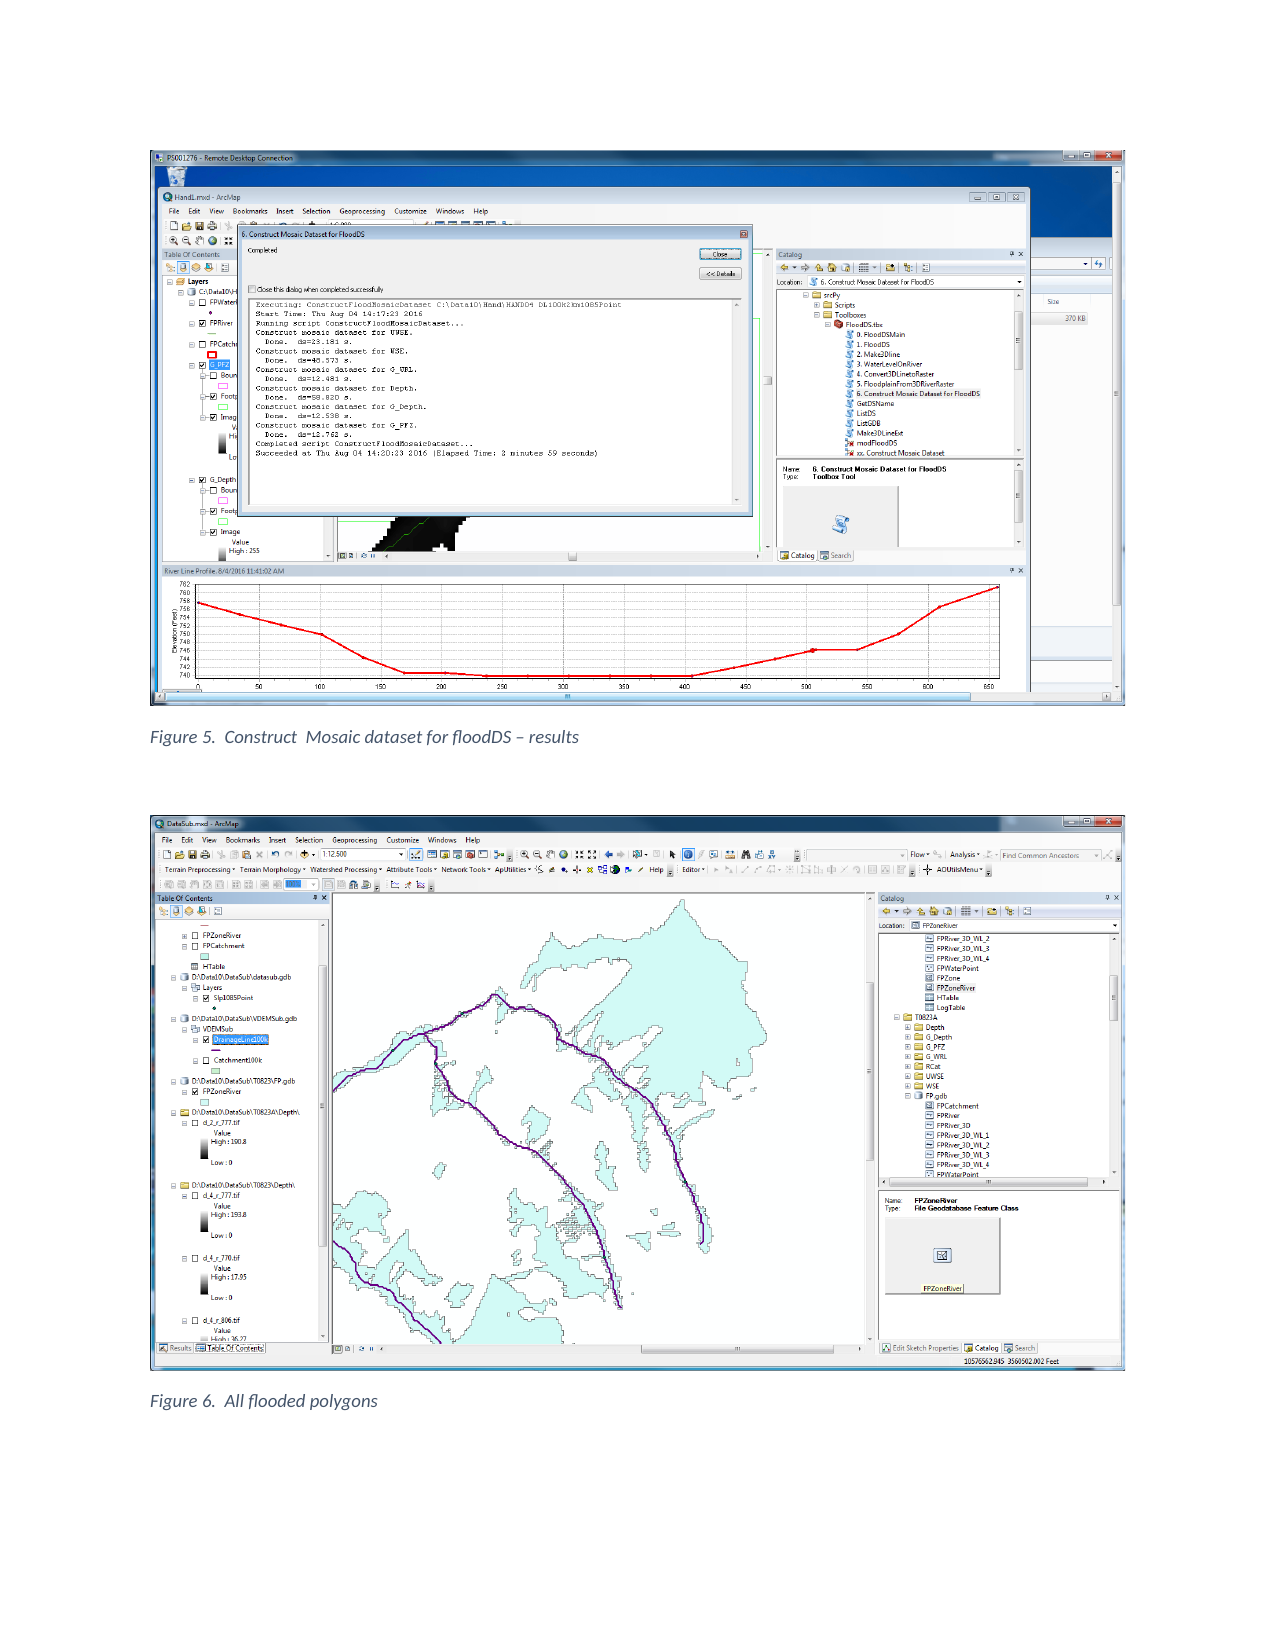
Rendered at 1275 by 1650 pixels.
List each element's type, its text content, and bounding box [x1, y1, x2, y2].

text Figure 6. All flooded polygons [150, 1389, 1125, 1412]
picture [150, 815, 1125, 1371]
picture [150, 150, 1125, 706]
